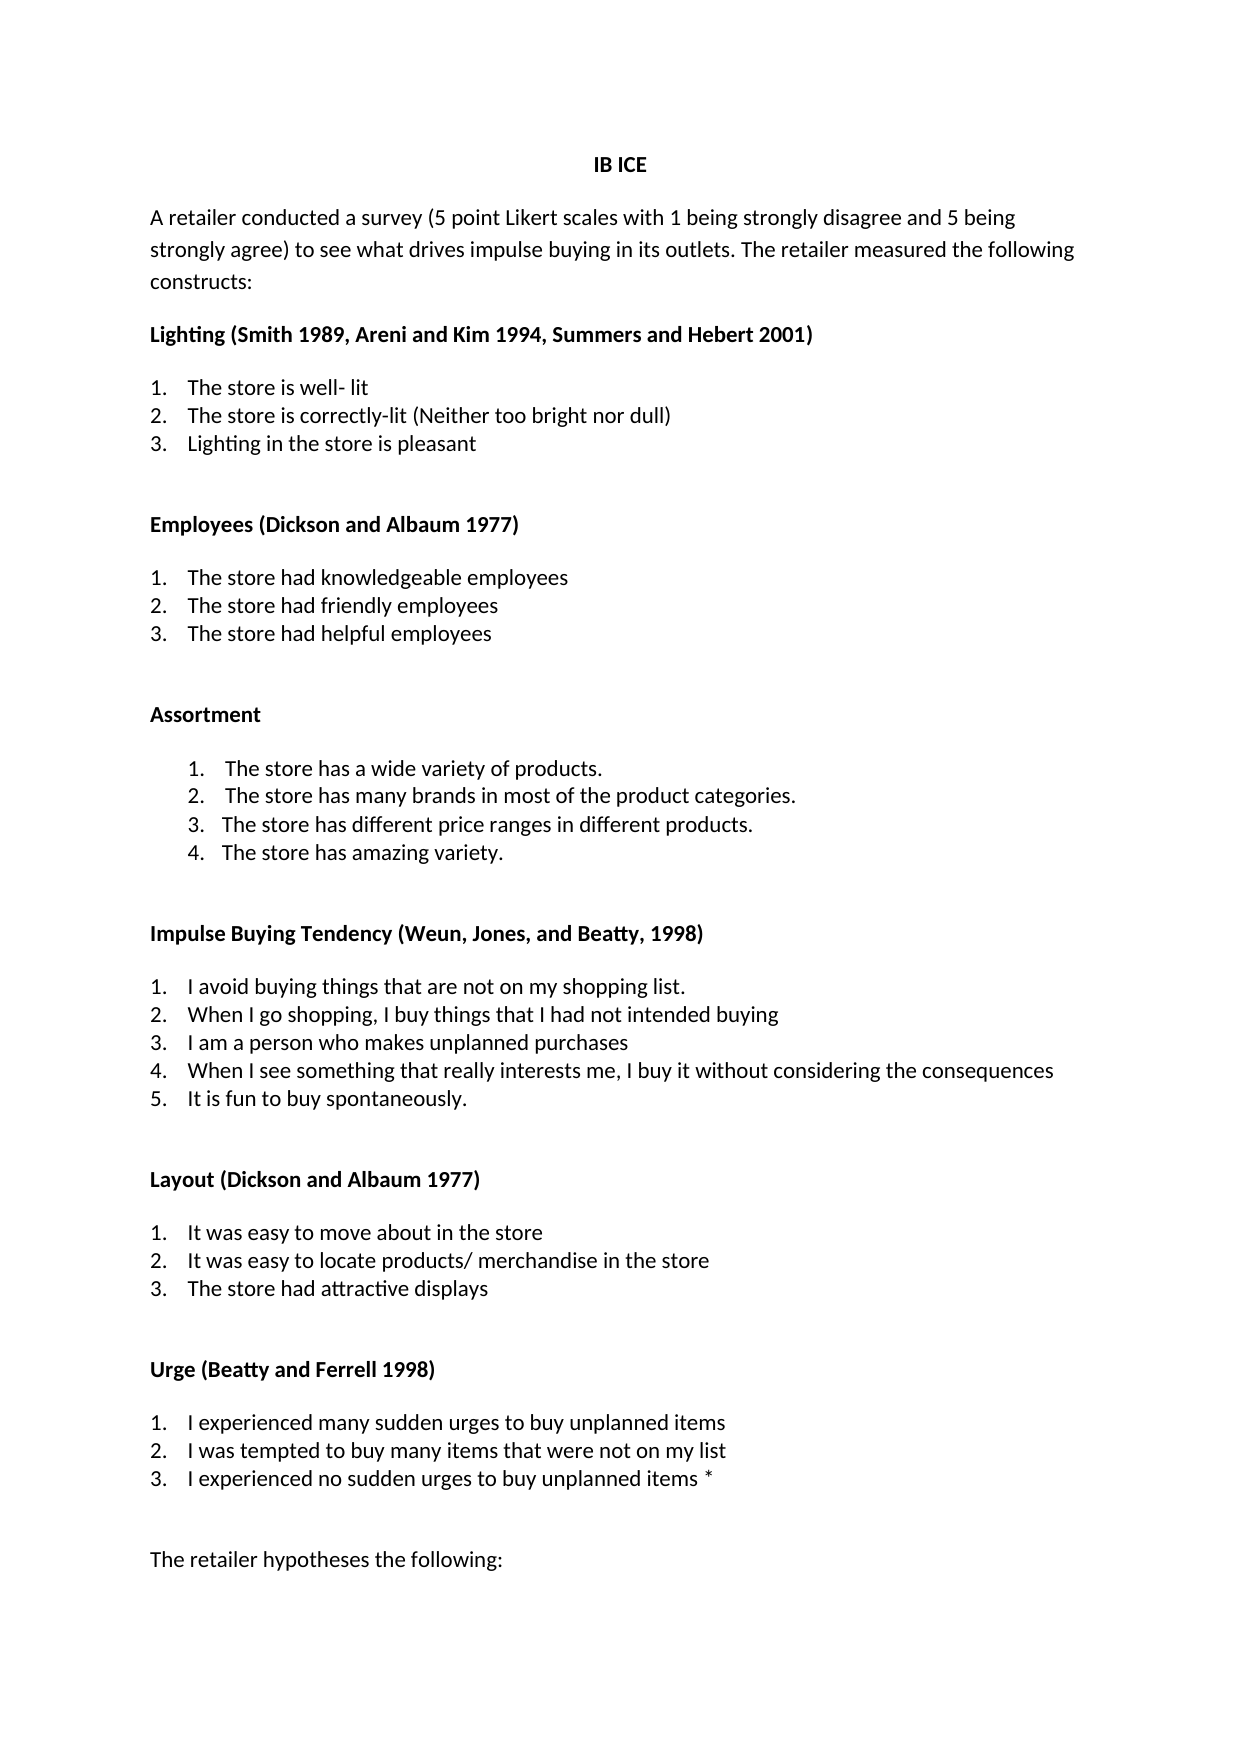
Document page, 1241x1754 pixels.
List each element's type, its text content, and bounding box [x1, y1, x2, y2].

list The store had knowledgeable employees [150, 563, 1090, 592]
list The store had attractive displays [150, 1274, 1090, 1302]
list The store has different price ranges in different products. [187, 810, 1090, 838]
list The store is well- lit [150, 373, 1090, 401]
list I experienced no sudden urges to buy unplanned items * [150, 1464, 1090, 1492]
list The store had friendly employees [150, 592, 1090, 619]
text Impulse Buying Tendency (Weun, Jones, and Beatty, 1998) [150, 919, 1090, 947]
text Urge (Beatty and Ferrell 1998) [150, 1355, 1090, 1383]
list It was easy to move about in the store [150, 1218, 1090, 1246]
text IB ICE [150, 150, 1090, 178]
list It was easy to locate products/ merchandise in the store [150, 1246, 1090, 1274]
list The store is correctly-lit (Neither too bright nor dull) [150, 401, 1090, 429]
text Assortment [150, 701, 1090, 729]
list The store has amazing variety. [187, 838, 1090, 866]
list When I go shopping, I buy things that I had not intended buying [150, 1000, 1090, 1028]
list Lighting in the store is pleasant [150, 429, 1090, 457]
text The retailer hypotheses the following: [150, 1545, 1090, 1573]
list The store has a wide variety of products. [187, 754, 1090, 782]
list The store had helpful employees [150, 619, 1090, 648]
list When I see something that really interests me, I buy it without considering the consequences [150, 1056, 1090, 1084]
list I avoid buying things that are not on my shopping list. [150, 972, 1090, 1000]
text Layout (Dickson and Albaum 1977) [150, 1165, 1090, 1193]
text Employees (Dickson and Albaum 1977) [150, 511, 1090, 538]
list The store has many brands in most of the product categories. [187, 782, 1090, 810]
list I am a person who makes unplanned purchases [150, 1028, 1090, 1056]
list I was tempted to buy many items that were not on my list [150, 1436, 1090, 1464]
text A retailer conducted a survey (5 point Likert scales with 1 being strongly disagree and 5 being strongly agree) to see what drives impulse buying in its outlets. The retailer measured the following constructs: [150, 203, 1090, 295]
text Lighting (Smith 1989, Areni and Kim 1994, Summers and Hebert 2001) [150, 320, 1090, 348]
list I experienced many sudden urges to buy unplanned items [150, 1408, 1090, 1436]
list It is fun to buy spontaneously. [150, 1084, 1090, 1112]
